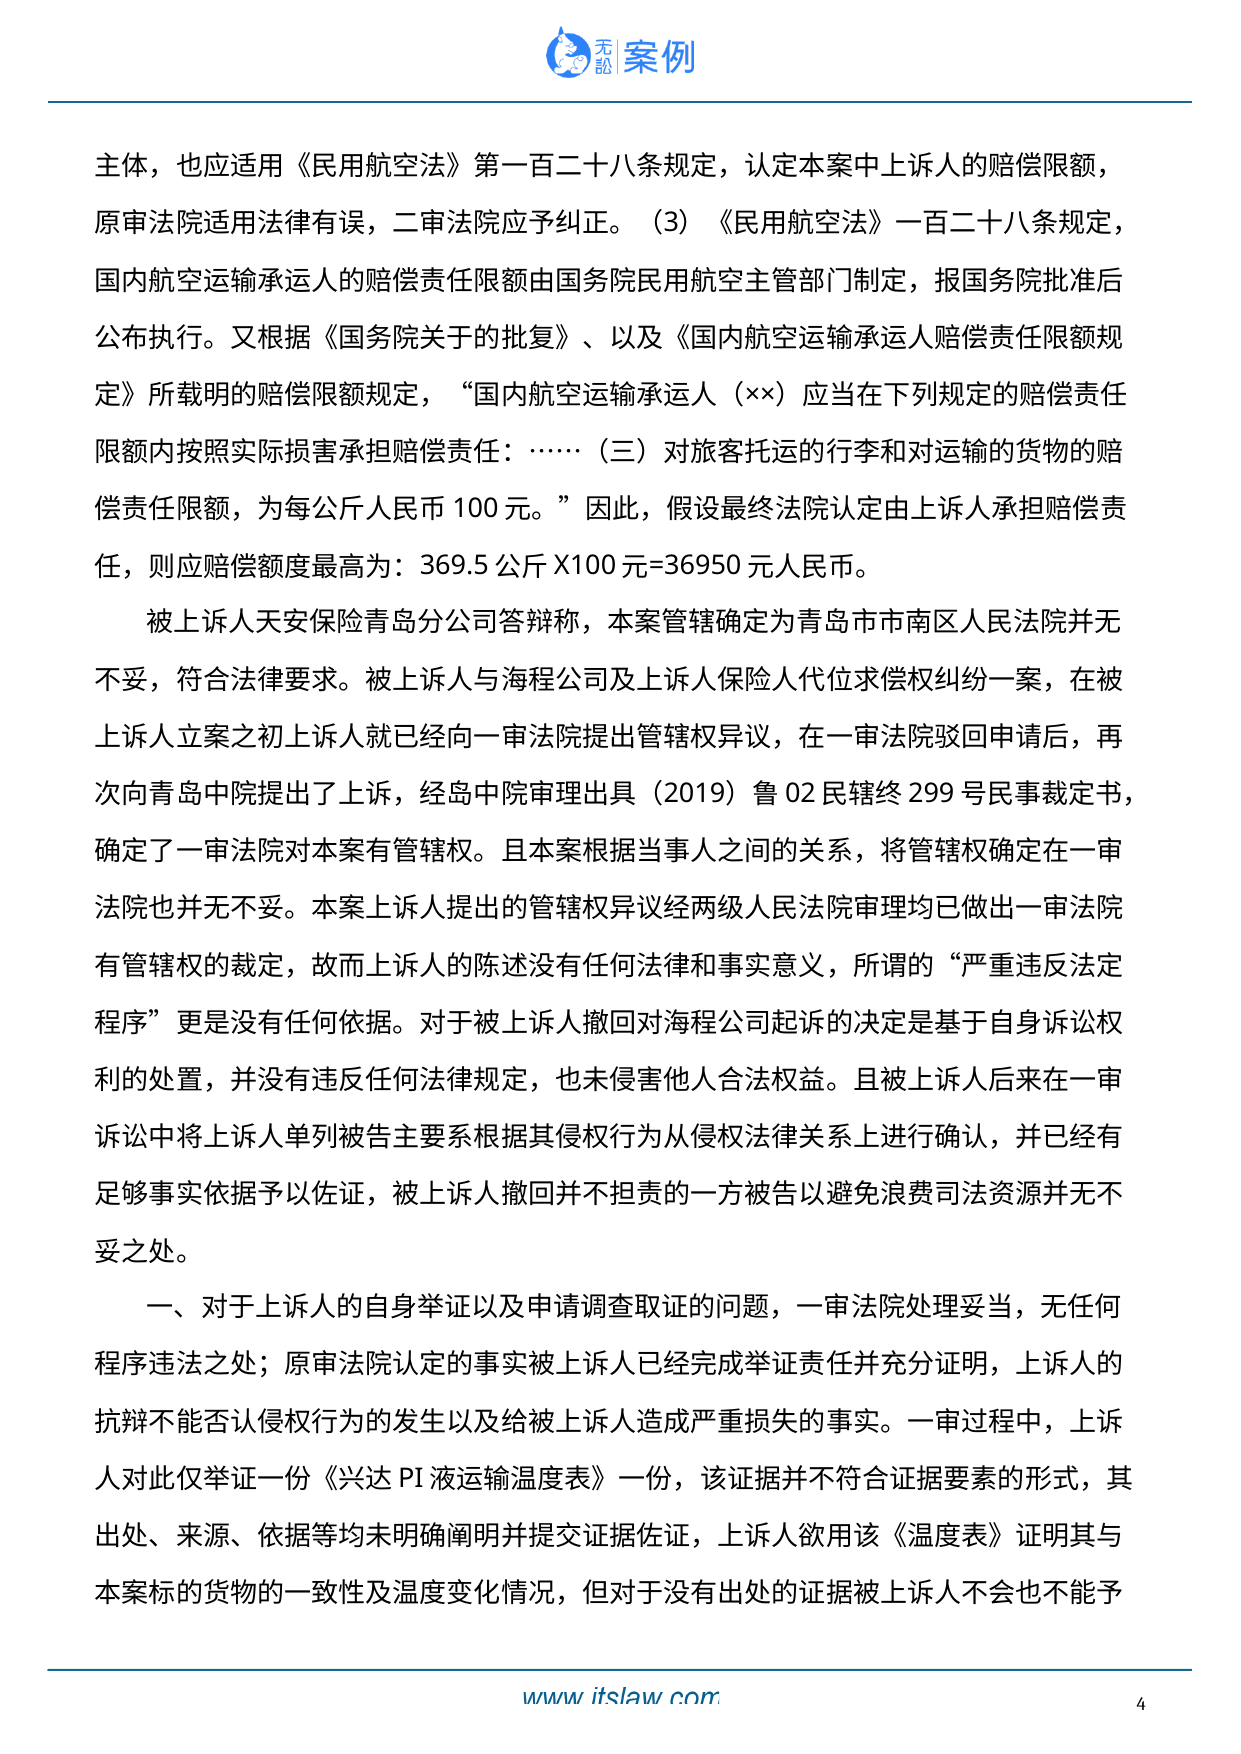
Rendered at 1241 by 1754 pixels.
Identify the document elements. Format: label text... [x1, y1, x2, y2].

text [94, 85, 1146, 586]
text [94, 1283, 1146, 1613]
picture [546, 26, 694, 78]
picture [523, 1687, 720, 1704]
text 被上诉人天安保险青岛分公司答辩称，本案管辖确定为青岛市市南区人民法院并无不妥，符合法律要求。被上诉人与海程公司及上诉人保险人代位求偿权纠纷一案，在被上诉人立案之初上诉人就已经向一审法院提出管辖权异议，在一审法院驳回申请后，再次向青岛中院提出了上诉，经岛中院审理出具（2019）鲁02民辖终299号民事裁定书，确定了一审法院对本案有管辖权。且本案根据当事人之间的关系，将管辖权确定在一审法院也并无不妥。本案上诉人提出的管辖权异议经两级人民法院审理均已做出一审法院有管辖权的裁定，故而上诉人的陈述没有任何法律和事实意义，所谓的“严重违反法定程序”更是没有任何依据。对于被上诉人撤回对海程公司起诉的决定是基于自身诉讼权利的处置，并没有违反任何法律规定，也未侵害他人合法权益。且被上诉人后来在一审诉讼中将上诉人单列被告主要系根据其侵权行为从侵权法律关系上进行确认，并已经有足够事实依据予以佐证，被上诉人撤回并不担责的一方被告以避免浪费司法资源并无不妥之处。 [94, 598, 1146, 1271]
